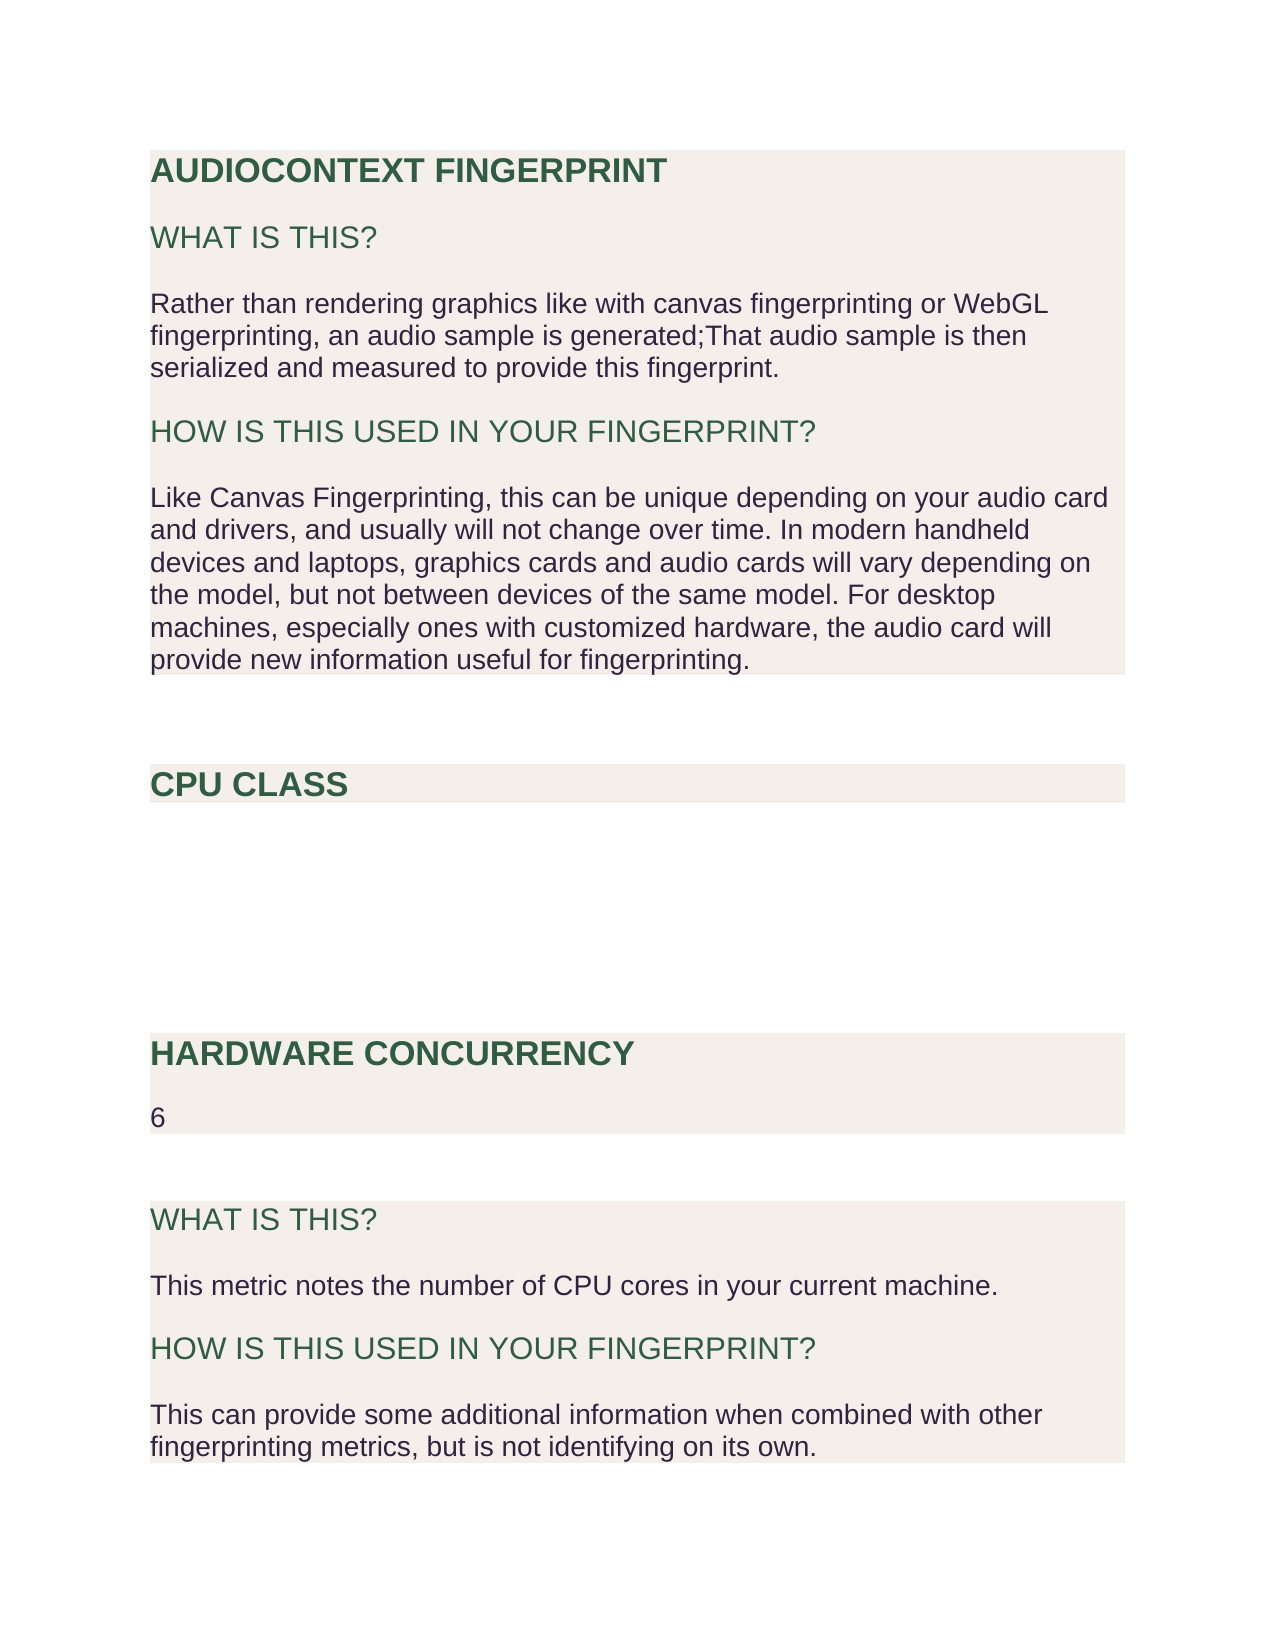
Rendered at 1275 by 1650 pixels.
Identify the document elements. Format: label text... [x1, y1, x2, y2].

text 6 [150, 1101, 1125, 1134]
subtitle CPU CLASS [150, 764, 1125, 803]
text Rather than rendering graphics like with canvas fingerprinting or WebGL fingerprinting, an audio sample is generated;That audio sample is then serialized and measured to provide this fingerprint. [150, 287, 1125, 384]
subtitle WHAT IS THIS? [150, 1201, 1125, 1237]
text This metric notes the number of CPU cores in your current machine. [150, 1268, 1125, 1301]
subtitle HOW IS THIS USED IN YOUR FINGERPRINT? [150, 1330, 1125, 1366]
text Like Canvas Fingerprinting, this can be unique depending on your audio card and drivers, and usually will not change over time. In modern handheld devices and laptops, graphics cards and audio cards will vary depending on the model, but not between devices of the same model. For desktop machines, especially ones with customized hardware, the audio card will provide new information useful for fingerprinting. [150, 481, 1125, 675]
subtitle HARDWARE CONCURRENCY [150, 1033, 1125, 1072]
subtitle WHAT IS THIS? [150, 219, 1125, 255]
subtitle AUDIOCONTEXT FINGERPRINT [150, 150, 1125, 189]
text This can provide some additional information when combined with other fingerprinting metrics, but is not identifying on its own. [150, 1398, 1125, 1463]
subtitle HOW IS THIS USED IN YOUR FINGERPRINT? [150, 413, 1125, 449]
